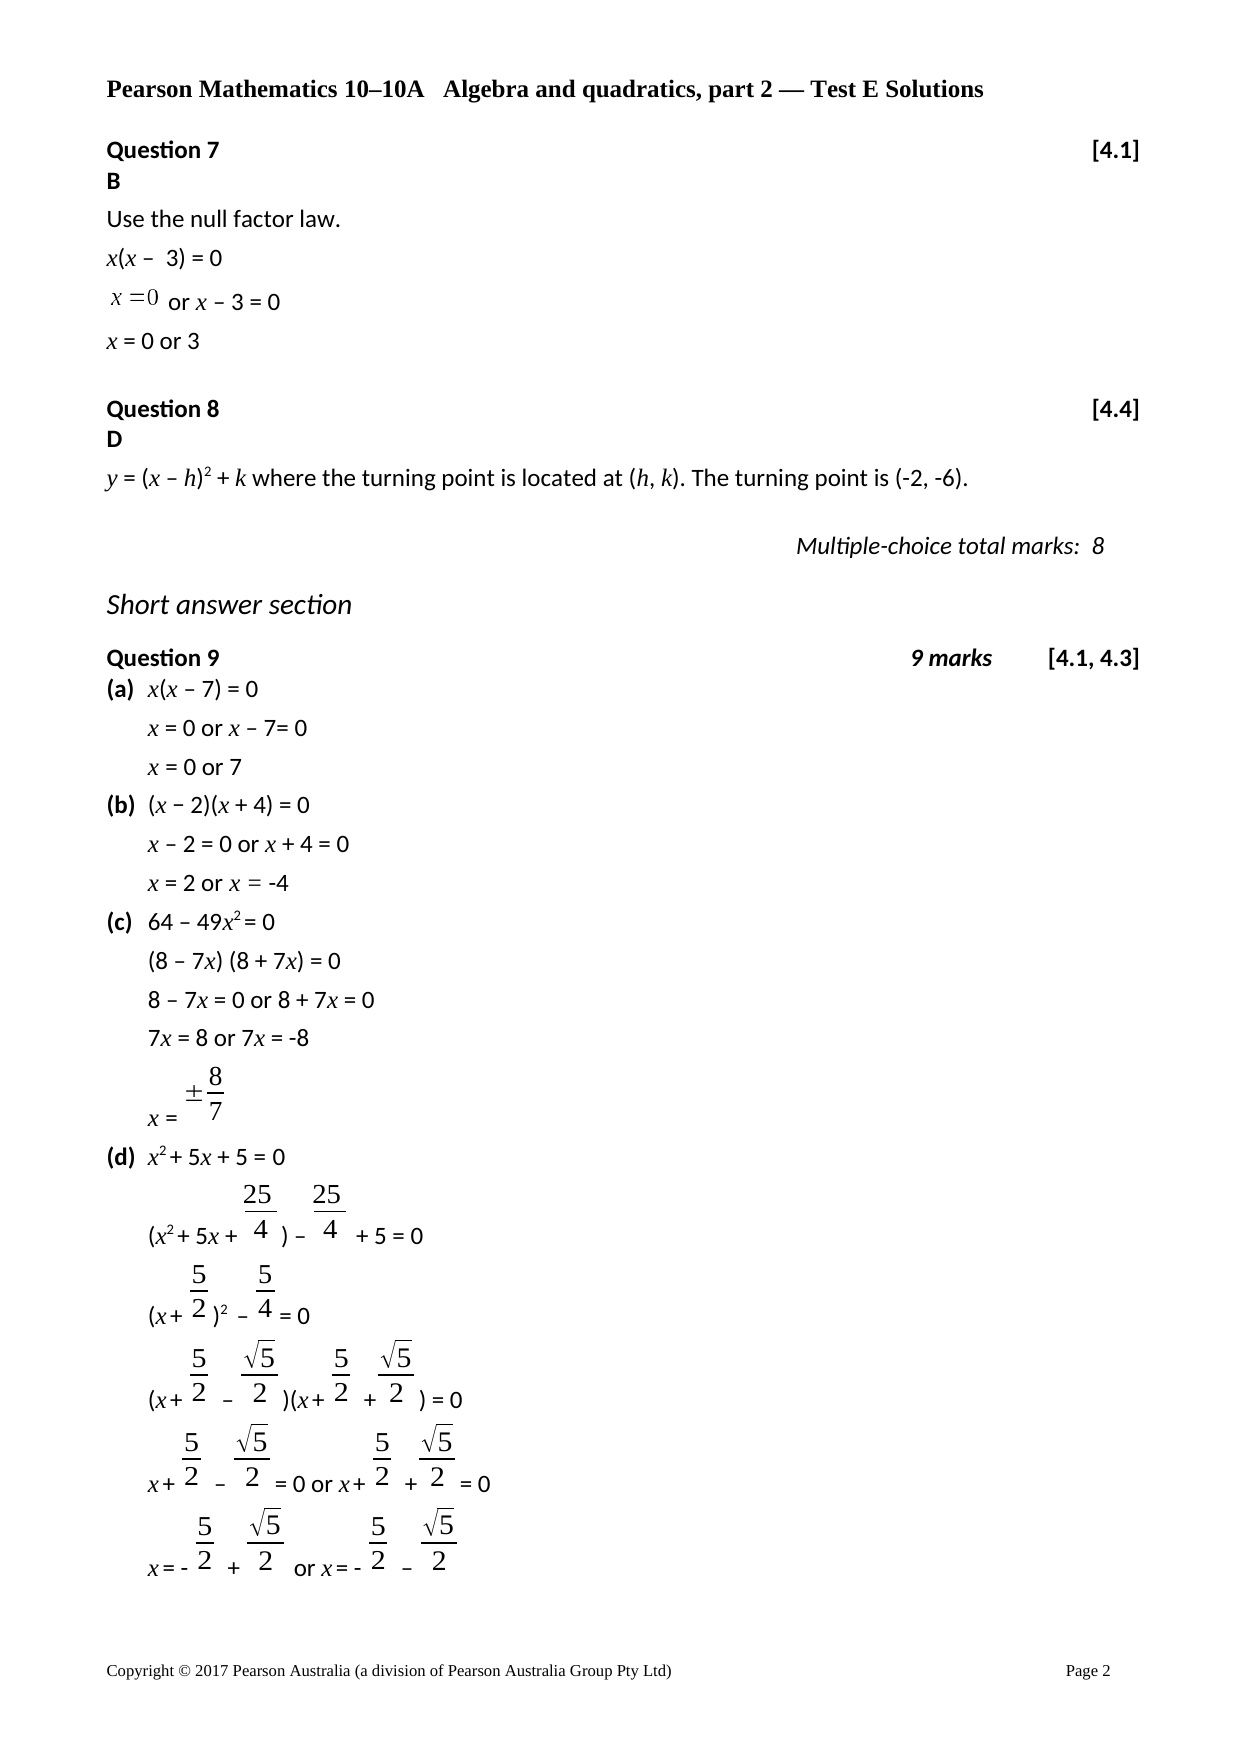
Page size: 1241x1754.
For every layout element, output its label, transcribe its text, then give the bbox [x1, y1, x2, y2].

text (8 – 7x) (8 + 7x) = 0 [106, 945, 1134, 975]
text (c) 64 – 49x2 = 0 [106, 906, 1134, 937]
text (b) (x − 2)(x + 4) = 0 [106, 789, 1134, 820]
text y = (x – h)2 + k where the turning point is located at (h, k). The turning point is (-2, -6). [106, 462, 1134, 493]
text x(x – 3) = 0 [106, 242, 1134, 273]
subtitle Question 9 9 marks [4.1, 4.3] [106, 642, 1134, 673]
text (x + )2 – = 0 [106, 1259, 1134, 1330]
text or x – 3 = 0 [106, 281, 1134, 317]
text x = 0 or 3 [106, 325, 1134, 356]
subtitle Question 8 [4.4] [106, 393, 1134, 423]
text x + – = 0 or x + += 0 [106, 1423, 1134, 1498]
subtitle Question 7 [4.1] [106, 134, 1134, 165]
text x = 0 or 7 [106, 751, 1134, 781]
text D [106, 423, 1134, 454]
text Multiple-choice total marks: 8 [106, 530, 1104, 561]
text (d) x2 + 5x + 5 = 0 [106, 1141, 1134, 1171]
text B [106, 165, 1134, 195]
text Use the null factor law. [106, 204, 1134, 234]
text (a) x(x – 7) = 0 [106, 673, 1134, 703]
text x – 2 = 0 or x + 4 = 0 [106, 828, 1134, 859]
text x = 0 or x – 7= 0 [106, 712, 1134, 742]
text x = - + or x = - – [106, 1507, 1134, 1582]
text x = 2 or x = -4 [106, 867, 1134, 898]
text (x + – )(x + +) = 0 [106, 1339, 1134, 1414]
subtitle Short answer section [106, 586, 1134, 622]
text x = [106, 1061, 1134, 1133]
text 8 – 7x = 0 or 8 + 7x = 0 [106, 984, 1134, 1014]
text 7x = 8 or 7x = -8 [106, 1023, 1134, 1053]
text (x2 + 5x + ) – + 5 = 0 [106, 1180, 1134, 1251]
